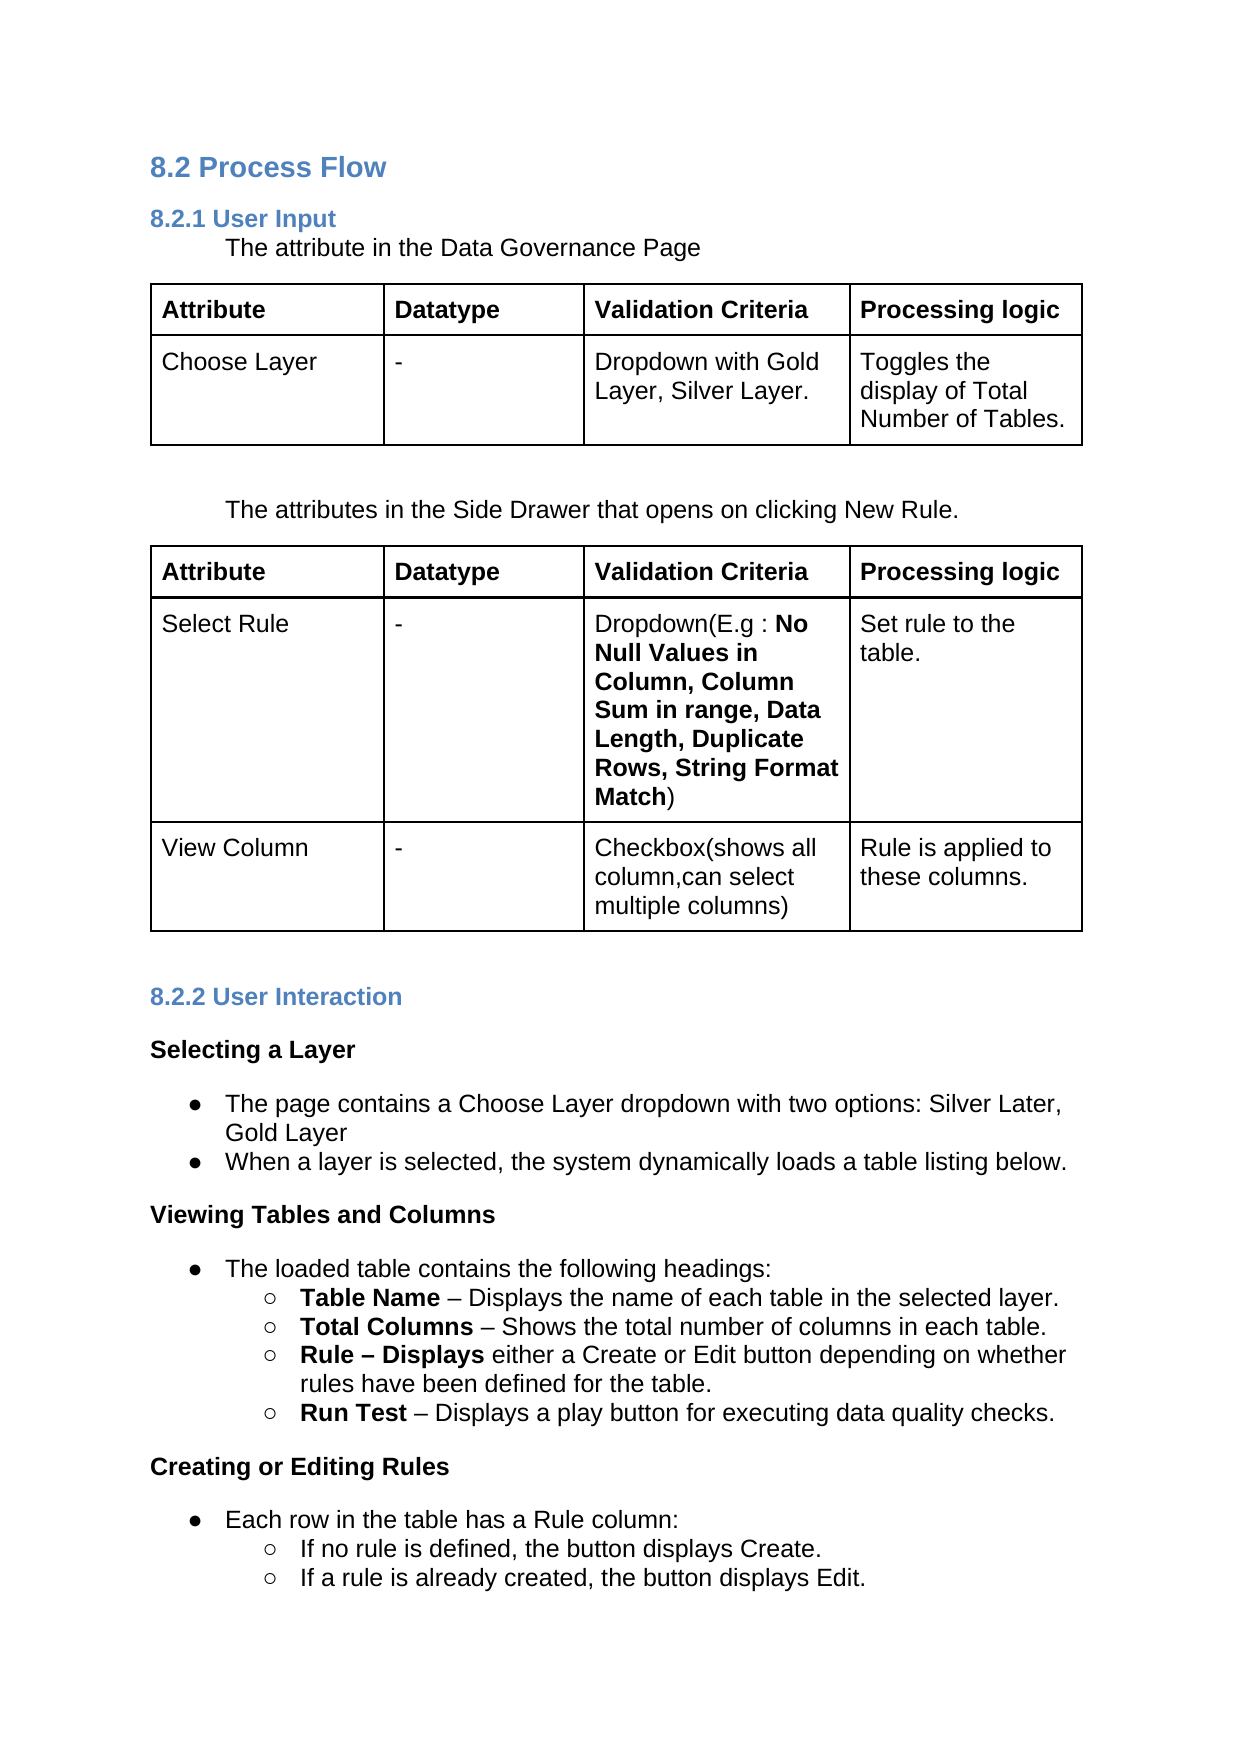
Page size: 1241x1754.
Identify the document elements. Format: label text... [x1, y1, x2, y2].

subtitle 8.2.1 User Input [150, 204, 1090, 233]
table_cell Set rule to the table. [851, 599, 1081, 821]
list If a rule is already created, the button displays Edit. [262, 1563, 1090, 1591]
subtitle 8.2.2 User Interaction [150, 981, 1090, 1010]
list The loaded table contains the following headings: [187, 1254, 1090, 1283]
table_header Attribute [152, 547, 383, 596]
list If no rule is defined, the button displays Create. [262, 1534, 1090, 1563]
text Viewing Tables and Columns [150, 1200, 1090, 1229]
table_cell - [385, 599, 583, 821]
table_cell Toggles the display of Total Number of Tables. [851, 336, 1081, 443]
table_cell Choose Layer [152, 336, 383, 443]
text Creating or Editing Rules [150, 1451, 1090, 1480]
table_header Processing logic [851, 547, 1081, 596]
subtitle 8.2 Process Flow [150, 150, 1090, 183]
table_header Processing logic [851, 285, 1081, 334]
table_header Datatype [385, 547, 583, 596]
table_cell Select Rule [152, 599, 383, 821]
table_cell View Column [152, 823, 383, 930]
list Total Columns – Shows the total number of columns in each table. [262, 1311, 1090, 1340]
table_cell - [385, 823, 583, 930]
list Run Test – Displays a play button for executing data quality checks. [262, 1398, 1090, 1426]
table_header Validation Criteria [585, 285, 849, 334]
table_cell Checkbox(shows all column,can select multiple columns) [585, 823, 849, 930]
text Selecting a Layer [150, 1035, 1090, 1064]
table_header Datatype [385, 285, 583, 334]
table_header Attribute [152, 285, 383, 334]
list Rule – Displays either a Create or Edit button depending on whether rules have been defined for the table. [262, 1340, 1090, 1398]
list Table Name – Displays the name of each table in the selected layer. [262, 1283, 1090, 1311]
text The attribute in the Data Governance Page [150, 233, 1090, 262]
text The attributes in the Side Drawer that opens on clicking New Rule. [150, 495, 1090, 524]
list Each row in the table has a Rule column: [187, 1505, 1090, 1534]
table_cell Dropdown(E.g : No Null Values in Column, Column Sum in range, Data Length, Duplicate Rows, String Format Match) [585, 599, 849, 821]
table_header Validation Criteria [585, 547, 849, 596]
list The page contains a Choose Layer dropdown with two options: Silver Later, Gold Layer [187, 1089, 1090, 1146]
list When a layer is selected, the system dynamically loads a table listing below. [187, 1146, 1090, 1175]
table_cell Dropdown with Gold Layer, Silver Layer. [585, 336, 849, 443]
table_cell Rule is applied to these columns. [851, 823, 1081, 930]
table_cell - [385, 336, 583, 443]
